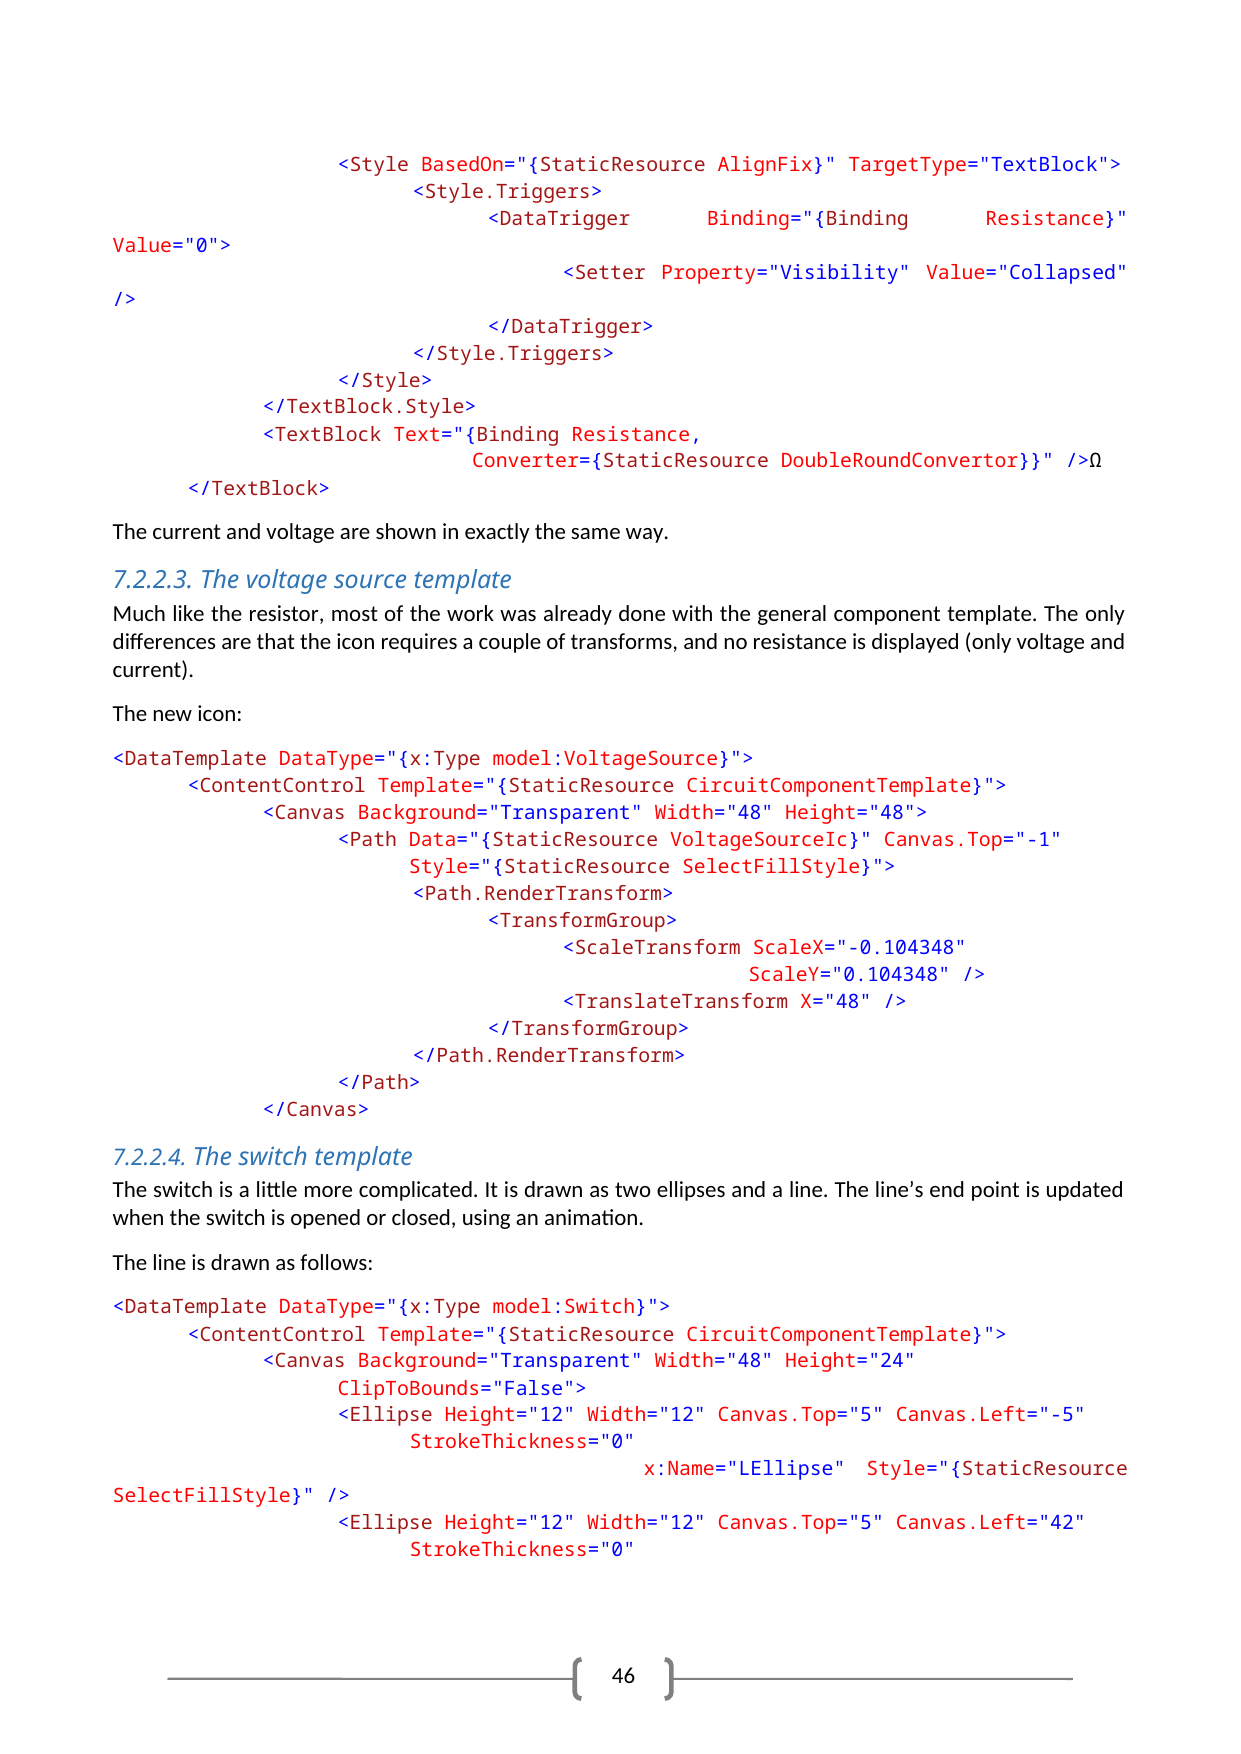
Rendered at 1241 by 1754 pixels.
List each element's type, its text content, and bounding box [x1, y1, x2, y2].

text <DataTrigger Binding="{Binding Resistance}" Value="0"> [112, 204, 1128, 258]
text </Style> [112, 366, 1128, 393]
subtitle The switch template [112, 1139, 1128, 1173]
text <TranslateTransform X="48" /> [112, 987, 1128, 1014]
text <Style BasedOn="{StaticResource AlignFix}" TargetType="TextBlock"> [112, 150, 1128, 177]
text <DataTemplate DataType="{x:Type model:Switch}"> [112, 1293, 1128, 1320]
subtitle The voltage source template [112, 562, 1128, 596]
text <Path Data="{StaticResource VoltageSourceIc}" Canvas.Top="-1" [112, 825, 1128, 852]
text <Setter Property="Visibility" Value="Collapsed" /> [112, 258, 1128, 312]
text The switch is a little more complicated. It is drawn as two ellipses and a line. The line’s end point is updated when the switch is opened or closed, using an animation. [112, 1175, 1128, 1231]
text ScaleY="0.104348" /> [112, 960, 1128, 987]
text <Style.Triggers> [112, 177, 1128, 204]
text Converter={StaticResource DoubleRoundConvertor}}" />Ω [112, 447, 1128, 474]
text x:Name="LEllipse" Style="{StaticResource SelectFillStyle}" /> [112, 1455, 1128, 1509]
text </TextBlock> [112, 474, 1128, 501]
text The new icon: [112, 699, 1128, 728]
text </Path.RenderTransform> [112, 1041, 1128, 1068]
text </Style.Triggers> [112, 339, 1128, 366]
text The line is drawn as follows: [112, 1248, 1128, 1276]
text </DataTrigger> [112, 312, 1128, 339]
text <TransformGroup> [112, 906, 1128, 933]
text </Path> [112, 1068, 1128, 1095]
text Much like the resistor, most of the work was already done with the general component template. The only differences are that the icon requires a couple of transforms, and no resistance is displayed (only voltage and current). [112, 599, 1128, 683]
text <Ellipse Height="12" Width="12" Canvas.Top="5" Canvas.Left="42" [112, 1509, 1128, 1536]
text Style="{StaticResource SelectFillStyle}"> [112, 852, 1128, 879]
text <ContentControl Template="{StaticResource CircuitComponentTemplate}"> [112, 771, 1128, 798]
text StrokeThickness="0" [112, 1536, 1128, 1563]
text <Path.RenderTransform> [112, 879, 1128, 906]
text <ScaleTransform ScaleX="-0.104348" [112, 933, 1128, 960]
text <Canvas Background="Transparent" Width="48" Height="24" ClipToBounds="False"> [112, 1347, 1128, 1401]
text The current and voltage are shown in exactly the same way. [112, 517, 1128, 545]
text <DataTemplate DataType="{x:Type model:VoltageSource}"> [112, 744, 1128, 771]
text </Canvas> [112, 1095, 1128, 1122]
text <TextBlock Text="{Binding Resistance, [112, 420, 1128, 447]
text </TextBlock.Style> [112, 393, 1128, 420]
text <ContentControl Template="{StaticResource CircuitComponentTemplate}"> [112, 1320, 1128, 1347]
text <Ellipse Height="12" Width="12" Canvas.Top="5" Canvas.Left="-5" [112, 1401, 1128, 1428]
text <Canvas Background="Transparent" Width="48" Height="48"> [112, 798, 1128, 825]
text </TransformGroup> [112, 1014, 1128, 1041]
text StrokeThickness="0" [112, 1428, 1128, 1455]
